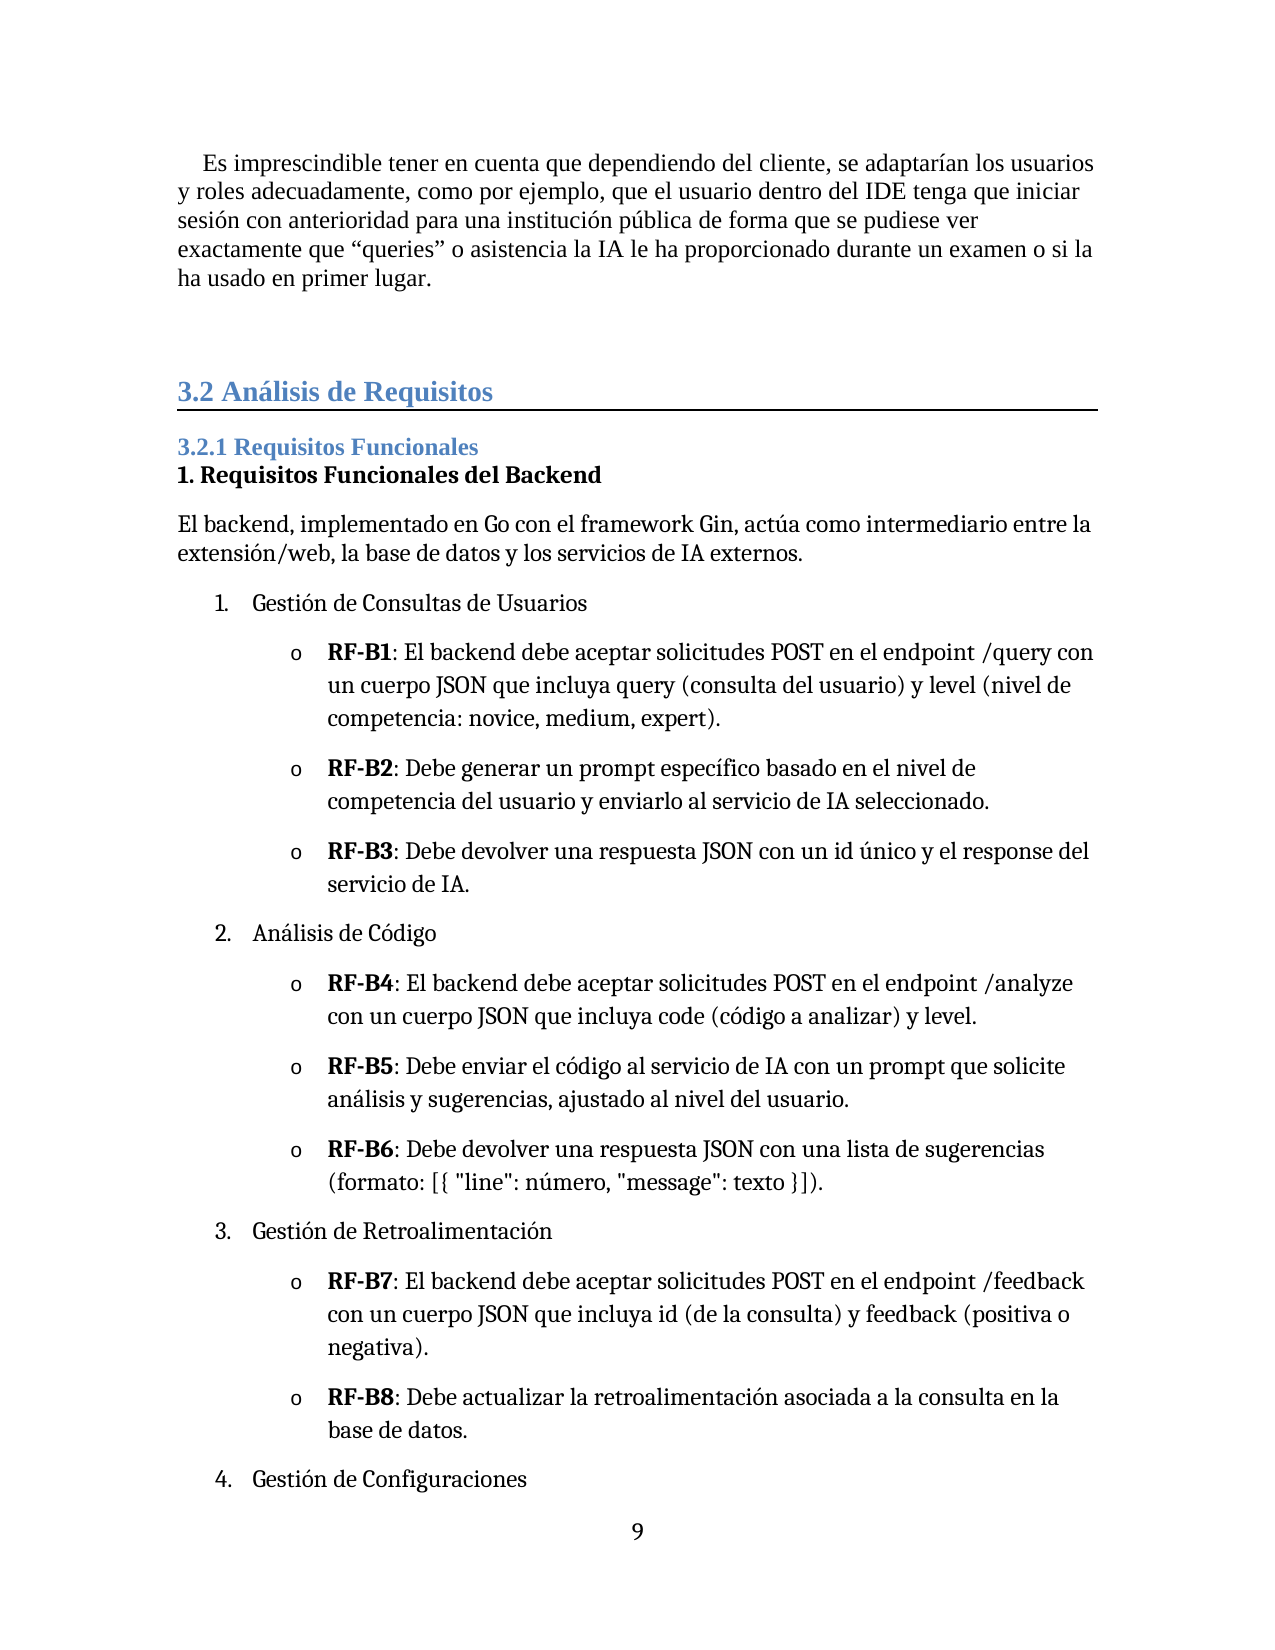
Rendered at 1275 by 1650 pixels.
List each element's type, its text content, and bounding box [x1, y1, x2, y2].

list RF-B5: Debe enviar el código al servicio de IA con un prompt que solicite análisis y sugerencias, ajustado al nivel del usuario. [290, 1052, 1098, 1113]
list RF-B1: El backend debe aceptar solicitudes POST en el endpoint /query con un cuerpo JSON que incluya query (consulta del usuario) y level (nivel de competencia: novice, medium, expert). [290, 638, 1098, 733]
list Gestión de Configuraciones [215, 1465, 1098, 1494]
text Es imprescindible tener en cuenta que dependiendo del cliente, se adaptarían los usuarios y roles adecuadamente, como por ejemplo, que el usuario dentro del IDE tenga que iniciar sesión con anterioridad para una institución pública de forma que se pudiese ver exactamente que “queries” o asistencia la IA le ha proporcionado durante un examen o si la ha usado en primer lugar. [177, 148, 1098, 291]
list Análisis de Código [215, 919, 1098, 948]
list RF-B6: Debe devolver una respuesta JSON con una lista de sugerencias (formato: [{ "line": número, "message": texto }]). [290, 1134, 1098, 1196]
list RF-B8: Debe actualizar la retroalimentación asociada a la consulta en la base de datos. [290, 1383, 1098, 1444]
list RF-B7: El backend debe aceptar solicitudes POST en el endpoint /feedback con un cuerpo JSON que incluya id (de la consulta) y feedback (positiva o negativa). [290, 1267, 1098, 1362]
list Gestión de Consultas de Usuarios [215, 588, 1098, 617]
list RF-B4: El backend debe aceptar solicitudes POST en el endpoint /analyze con un cuerpo JSON que incluya code (código a analizar) y level. [290, 969, 1098, 1031]
text El backend, implementado en Go con el framework Gin, actúa como intermediario entre la extensión/web, la base de datos y los servicios de IA externos. [177, 510, 1098, 568]
subtitle 3.2 Análisis de Requisitos [177, 374, 1098, 409]
list Gestión de Retroalimentación [215, 1217, 1098, 1246]
subtitle 3.2.1 Requisitos Funcionales [177, 432, 1098, 461]
text 1. Requisitos Funcionales del Backend [177, 461, 1098, 489]
list RF-B3: Debe devolver una respuesta JSON con un id único y el response del servicio de IA. [290, 837, 1098, 898]
list RF-B2: Debe generar un prompt específico basado en el nivel de competencia del usuario y enviarlo al servicio de IA seleccionado. [290, 754, 1098, 816]
